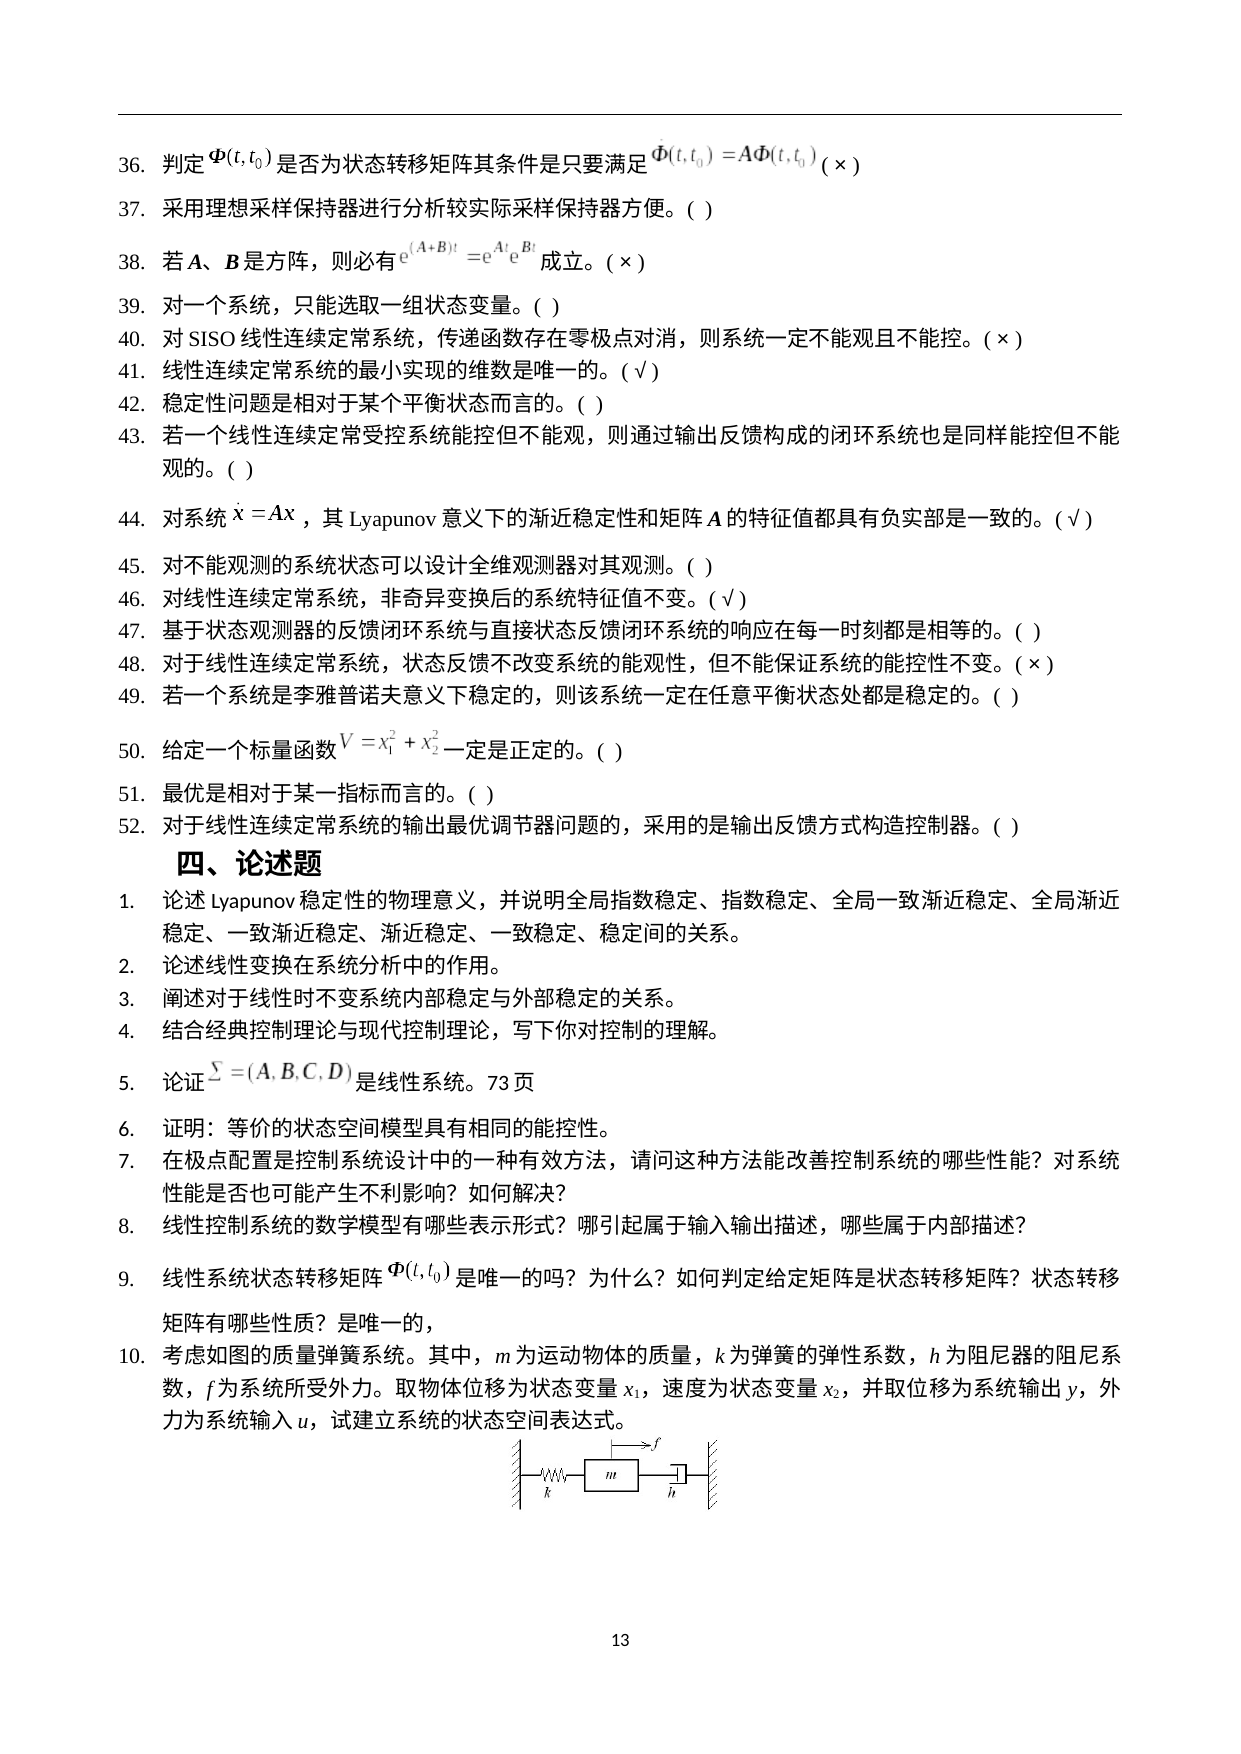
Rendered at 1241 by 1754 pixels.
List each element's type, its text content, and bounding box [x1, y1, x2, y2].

list 证明：等价的状态空间模型具有相同的能控性。 [118, 1110, 1122, 1143]
list 论述题 [118, 840, 1122, 883]
list 考虑如图的质量弹簧系统。其中，m为运动物体的质量，k为弹簧的弹性系数，h为阻尼器的阻尼系数，f为系统所受外力。取物体位移为状态变量x1，速度为状态变量x2，并取位移为系统输出y，外力为系统输入u，试建立系统的状态空间表达式。 [118, 1338, 1122, 1435]
list 在极点配置是控制系统设计中的一种有效方法，请问这种方法能改善控制系统的哪些性能？对系统性能是否也可能产生不利影响？如何解决？ [118, 1143, 1122, 1208]
list 判定是否为状态转移矩阵其条件是只要满足( × ) [118, 125, 1122, 190]
list 对系统，其Lyapunov意义下的渐近稳定性和矩阵A的特征值都具有负实部是一致的。( √ ) [118, 483, 1122, 548]
list 若A、B是方阵，则必有成立。( × ) [118, 223, 1122, 288]
list 线性系统状态转移矩阵是唯一的吗？为什么？如何判定给定矩阵是状态转移矩阵？状态转移矩阵有哪些性质？是唯一的， [118, 1240, 1122, 1338]
list 线性控制系统的数学模型有哪些表示形式？哪引起属于输入输出描述，哪些属于内部描述？ [118, 1208, 1122, 1240]
list 对一个系统，只能选取一组状态变量。( ) [118, 288, 1122, 320]
list 若一个线性连续定常受控系统能控但不能观，则通过输出反馈构成的闭环系统也是同样能控但不能观的。( ) [118, 418, 1122, 483]
list 线性连续定常系统的最小实现的维数是唯一的。( √ ) [118, 353, 1122, 385]
list 阐述对于线性时不变系统内部稳定与外部稳定的关系。 [118, 980, 1122, 1013]
list 论述Lyapunov稳定性的物理意义，并说明全局指数稳定、指数稳定、全局一致渐近稳定、全局渐近稳定、一致渐近稳定、渐近稳定、一致稳定、稳定间的关系。 [118, 883, 1122, 948]
picture [508, 1435, 720, 1512]
list 稳定性问题是相对于某个平衡状态而言的。( ) [118, 385, 1122, 418]
list 结合经典控制理论与现代控制理论，写下你对控制的理解。 [118, 1013, 1122, 1045]
list 给定一个标量函数一定是正定的。( ) [118, 710, 1122, 775]
list 采用理想采样保持器进行分析较实际采样保持器方便。( ) [118, 190, 1122, 223]
list 对SISO线性连续定常系统，传递函数存在零极点对消，则系统一定不能观且不能控。( × ) [118, 320, 1122, 353]
list 对于线性连续定常系统，状态反馈不改变系统的能观性，但不能保证系统的能控性不变。( × ) [118, 645, 1122, 678]
list 对于线性连续定常系统的输出最优调节器问题的，采用的是输出反馈方式构造控制器。( ) [118, 808, 1122, 840]
list 对线性连续定常系统，非奇异变换后的系统特征值不变。( √ ) [118, 580, 1122, 613]
list 若一个系统是李雅普诺夫意义下稳定的，则该系统一定在任意平衡状态处都是稳定的。( ) [118, 678, 1122, 710]
list 论述线性变换在系统分析中的作用。 [118, 948, 1122, 980]
list 论证是线性系统。73页 [118, 1045, 1122, 1110]
list 最优是相对于某一指标而言的。( ) [118, 775, 1122, 808]
list 基于状态观测器的反馈闭环系统与直接状态反馈闭环系统的响应在每一时刻都是相等的。( ) [118, 613, 1122, 645]
list 对不能观测的系统状态可以设计全维观测器对其观测。( ) [118, 548, 1122, 580]
